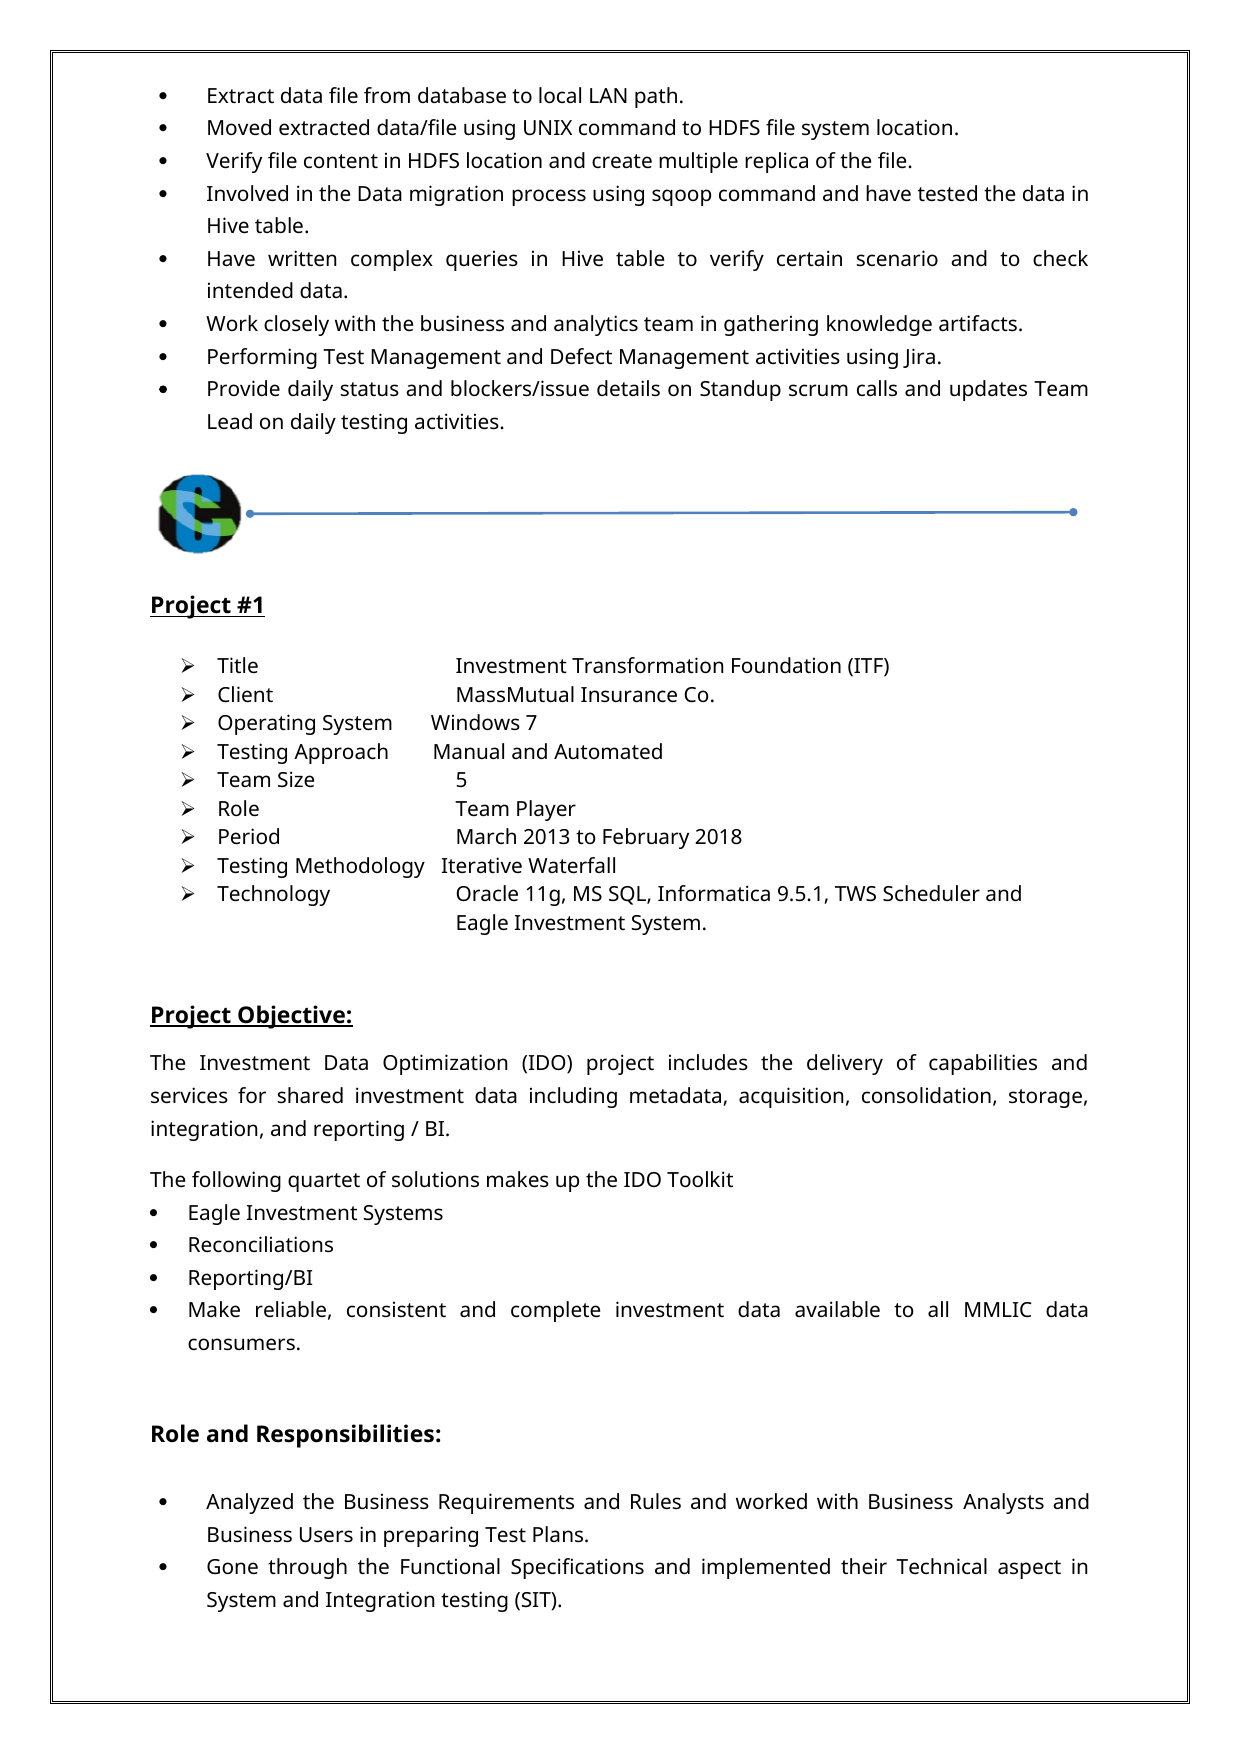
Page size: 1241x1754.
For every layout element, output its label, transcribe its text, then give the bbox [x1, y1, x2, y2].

list Title Investment Transformation Foundation (ITF) [179, 652, 1090, 680]
list Testing Approach Manual and Automated [179, 737, 1090, 765]
list Period March 2013 to February 2018 [179, 822, 1090, 851]
list Technology Oracle 11g, MS SQL, Informatica 9.5.1, TWS Scheduler and [179, 879, 1090, 908]
list Reporting/BI [150, 1263, 1090, 1291]
list Eagle Investment Systems [150, 1198, 1090, 1226]
list Make reliable, consistent and complete investment data available to all MMLIC data consumers. [150, 1296, 1090, 1357]
text The following quartet of solutions makes up the IDO Toolkit [150, 1165, 1090, 1193]
list Analyzed the Business Requirements and Rules and worked with Business Analysts and Business Users in preparing Test Plans. [159, 1487, 1090, 1548]
list Involved in the Data migration process using sqoop command and have tested the data in Hive table. [159, 179, 1090, 240]
subtitle Role and Responsibilities: [150, 1418, 1090, 1449]
text The Investment Data Optimization (IDO) project includes the delivery of capabilities and services for shared investment data including metadata, acquisition, consolidation, storage, integration, and reporting / BI. [150, 1048, 1090, 1142]
list Reconciliations [150, 1230, 1090, 1259]
list Role Team Player [179, 794, 1090, 822]
list Extract data file from database to local LAN path. [159, 81, 1090, 109]
text Project Objective: [150, 998, 1090, 1030]
text Eagle Investment System. [450, 908, 1090, 936]
list Work closely with the business and analytics team in gathering knowledge artifacts. [159, 309, 1090, 338]
list Verify file content in HDFS location and create multiple replica of the file. [159, 146, 1090, 174]
text Project #1 [150, 589, 1090, 620]
list Testing Methodology Iterative Waterfall [179, 851, 1090, 879]
list Client MassMutual Insurance Co. [179, 680, 1090, 708]
picture [150, 470, 248, 558]
list Have written complex queries in Hive table to verify certain scenario and to check intended data. [159, 244, 1090, 305]
list Moved extracted data/file using UNIX command to HDFS file system location. [159, 113, 1090, 142]
list Performing Test Management and Defect Management activities using Jira. [159, 342, 1090, 370]
list Team Size 5 [179, 765, 1090, 794]
list Operating System Windows 7 [179, 708, 1090, 737]
list Gone through the Functional Specifications and implemented their Technical aspect in System and Integration testing (SIT). [159, 1552, 1090, 1613]
list Provide daily status and blockers/issue details on Standup scrum calls and updates Team Lead on daily testing activities. [159, 374, 1090, 435]
